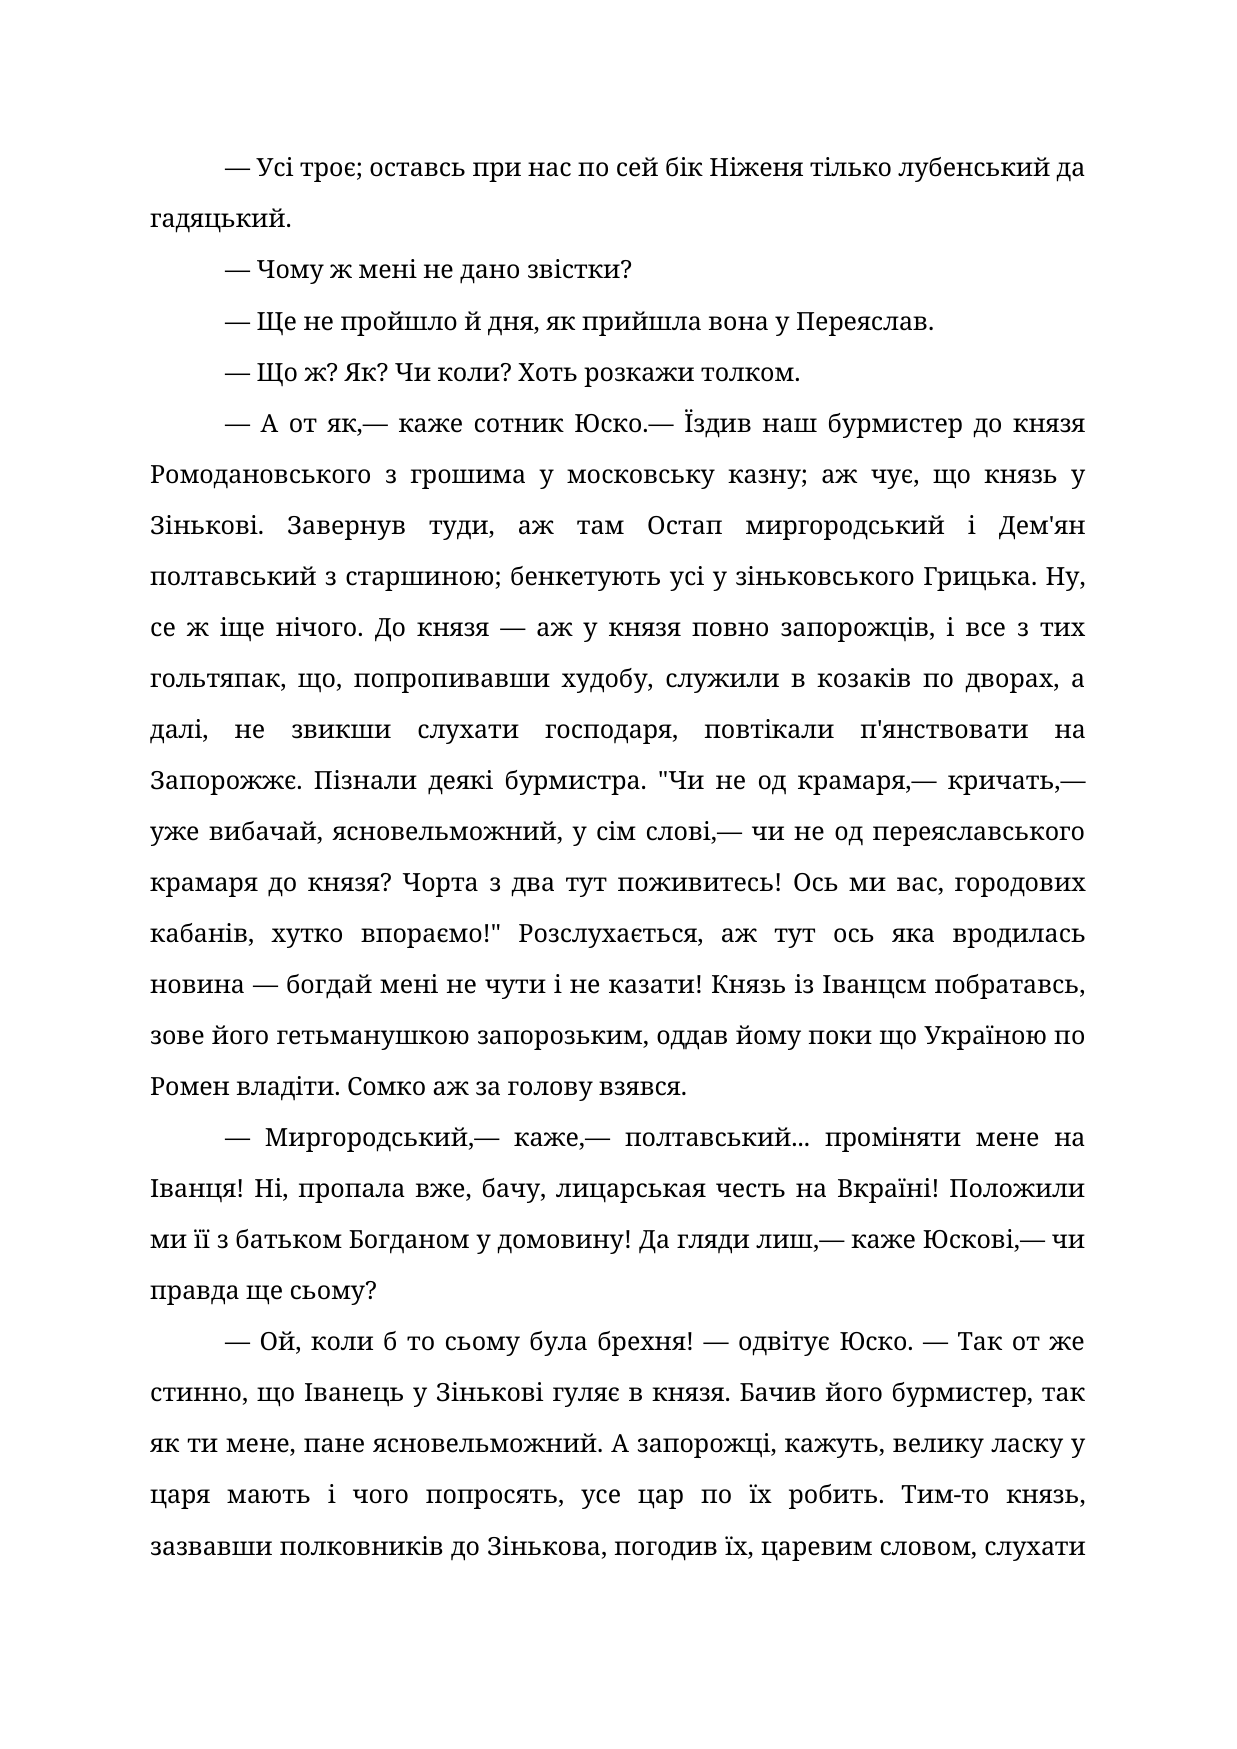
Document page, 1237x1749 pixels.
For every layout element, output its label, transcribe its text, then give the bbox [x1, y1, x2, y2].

text — Усі троє; оставсь при нас по сей бік Ніженя тілько лубенський да гадяцький. [150, 150, 1086, 235]
text — А от як,— каже сотник Юско.— Їздив наш бурмистер до князя Ромодановського з грошима у московську казну; аж чує, що князь у Зінькові. Завернув туди, аж там Остап миргородський і Дем'ян полтавський з старшиною; бенкетують усі у зіньковського Грицька. Ну, се ж іще нічого. До князя — аж у князя повно запорожців, і все з тих гольтяпак, що, попропивавши худобу, служили в козаків по дворах, а далі, не звикши слухати господаря, повтікали п'янствовати на Запорожжє. Пізнали деякі бурмистра. "Чи не од крамаря,— кричать,— уже вибачай, ясновельможний, у сім слові,— чи не од переяславського крамаря до князя? Чорта з два тут поживитесь! Ось ми вас, городових кабанів, хутко впораємо!" Розслухається, аж тут ось яка вродилась новина — богдай мені не чути і не казати! Князь із Іванцсм побратавсь, зове його гетьманушкою запорозьким, оддав йому поки що Україною по Ромен владіти. Сомко аж за голову взявся. [150, 405, 1086, 1103]
text — Миргородський,— каже,— полтавський... проміняти мене на Іванця! Ні, пропала вже, бачу, лицарськая честь на Вкраїні! Положили ми її з батьком Богданом у домовину! Да гляди лиш,— каже Юскові,— чи правда ще сьому? [150, 1120, 1086, 1307]
text — Що ж? Як? Чи коли? Хоть розкажи толком. [150, 354, 1086, 388]
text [150, 1324, 1086, 1562]
text — Чому ж мені не дано звістки? [150, 252, 1086, 286]
text — Ще не пройшло й дня, як прийшла вона у Переяслав. [150, 303, 1086, 337]
